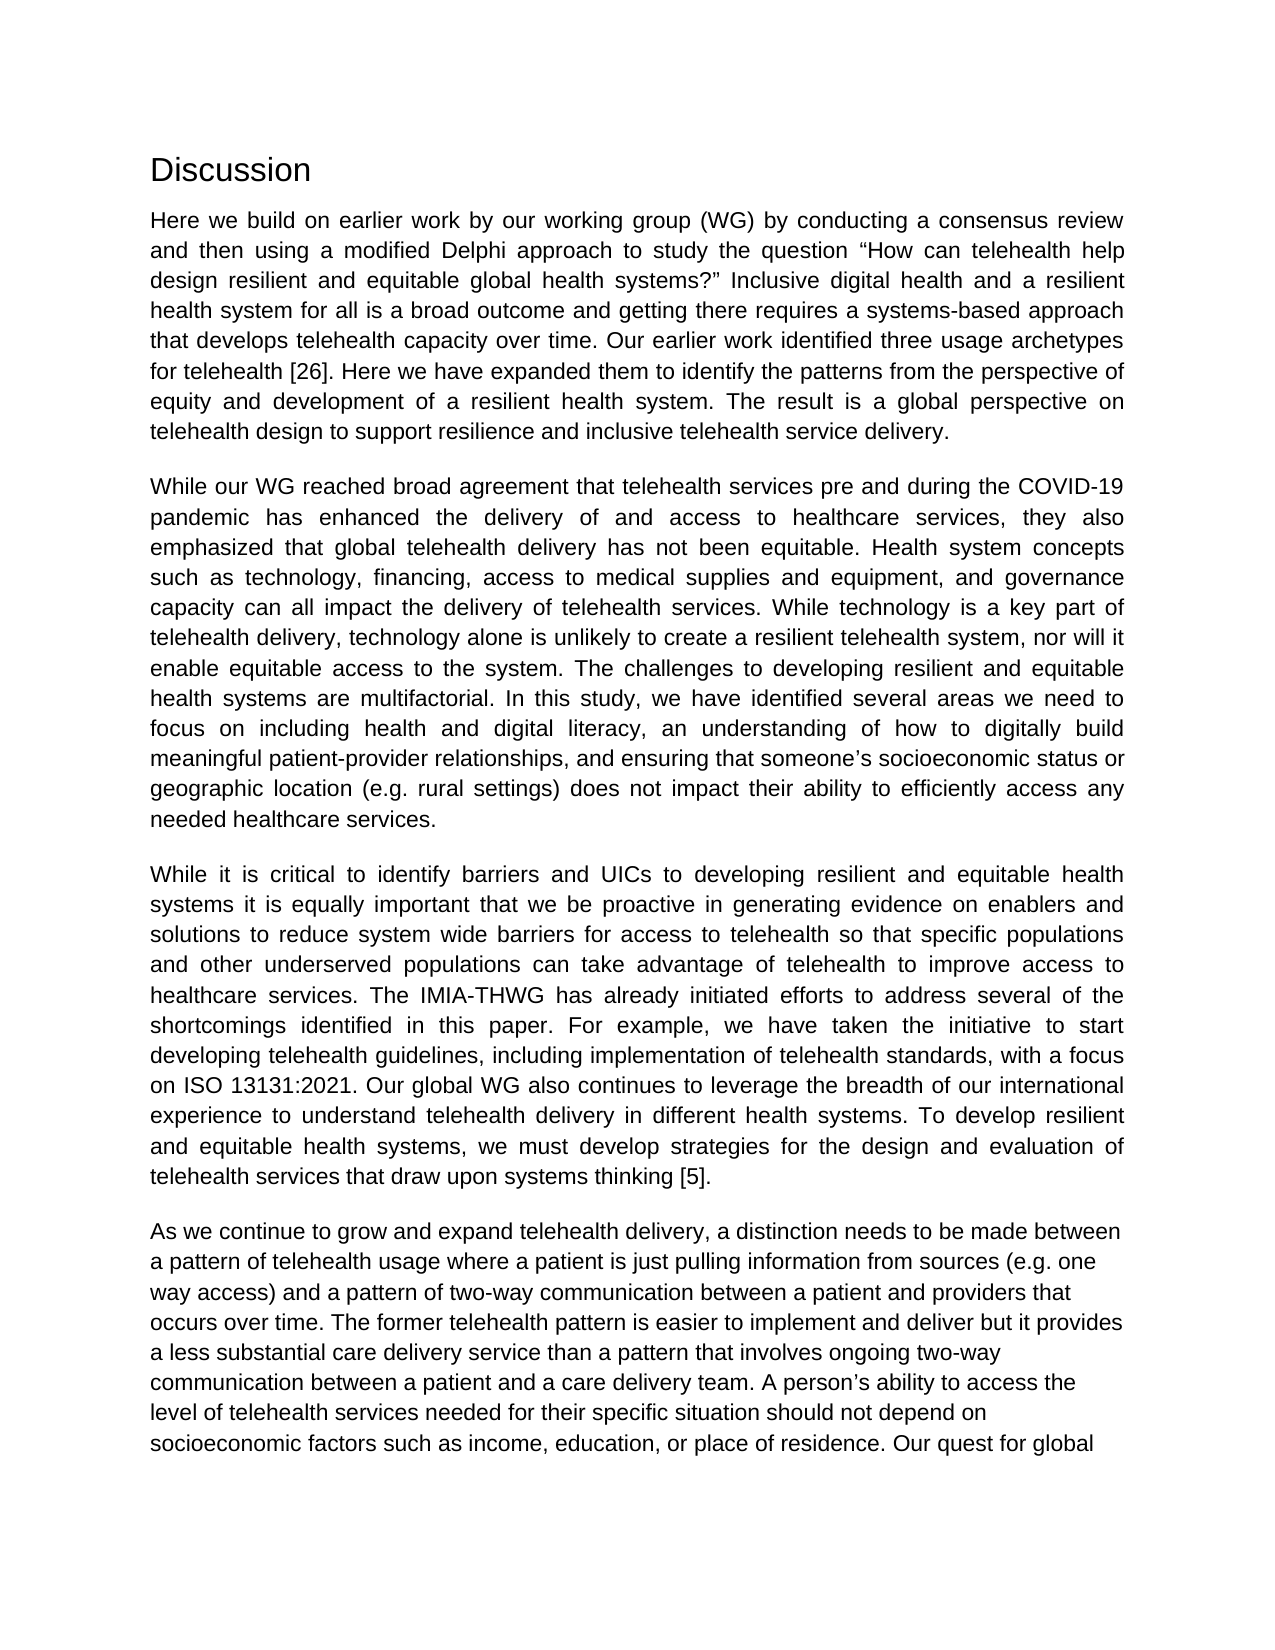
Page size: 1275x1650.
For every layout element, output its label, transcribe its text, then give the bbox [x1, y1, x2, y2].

text While our WG reached broad agreement that telehealth services pre and during the COVID-19 pandemic has enhanced the delivery of and access to healthcare services, they also emphasized that global telehealth delivery has not been equitable. Health system concepts such as technology, financing, access to medical supplies and equipment, and governance capacity can all impact the delivery of telehealth services. While technology is a key part of telehealth delivery, technology alone is unlikely to create a resilient telehealth system, nor will it enable equitable access to the system. The challenges to developing resilient and equitable health systems are multifactorial. In this study, we have identified several areas we need to focus on including health and digital literacy, an understanding of how to digitally build meaningful patient-provider relationships, and ensuring that someone’s socioeconomic status or geographic location (e.g. rural settings) does not impact their ability to efficiently access any needed healthcare services. [150, 473, 1125, 832]
text Here we build on earlier work by our working group (WG) by conducting a consensus review and then using a modified Delphi approach to study the question “How can telehealth help design resilient and equitable global health systems?” Inclusive digital health and a resilient health system for all is a broad outcome and getting there requires a systems-based approach that develops telehealth capacity over time. Our earlier work identified three usage archetypes for telehealth [26]. Here we have expanded them to identify the patterns from the perspective of equity and development of a resilient health system. The result is a global perspective on telehealth design to support resilience and inclusive telehealth service delivery. [150, 207, 1125, 444]
subtitle Discussion [150, 150, 1125, 188]
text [150, 1218, 1125, 1456]
text While it is critical to identify barriers and UICs to developing resilient and equitable health systems it is equally important that we be proactive in generating evidence on enablers and solutions to reduce system wide barriers for access to telehealth so that specific populations and other underserved populations can take advantage of telehealth to improve access to healthcare services. The IMIA-THWG has already initiated efforts to address several of the shortcomings identified in this paper. For example, we have taken the initiative to start developing telehealth guidelines, including implementation of telehealth standards, with a focus on ISO 13131:2021. Our global WG also continues to leverage the breadth of our international experience to understand telehealth delivery in different health systems. To develop resilient and equitable health systems, we must develop strategies for the design and evaluation of telehealth services that draw upon systems thinking [5]. [150, 861, 1125, 1189]
